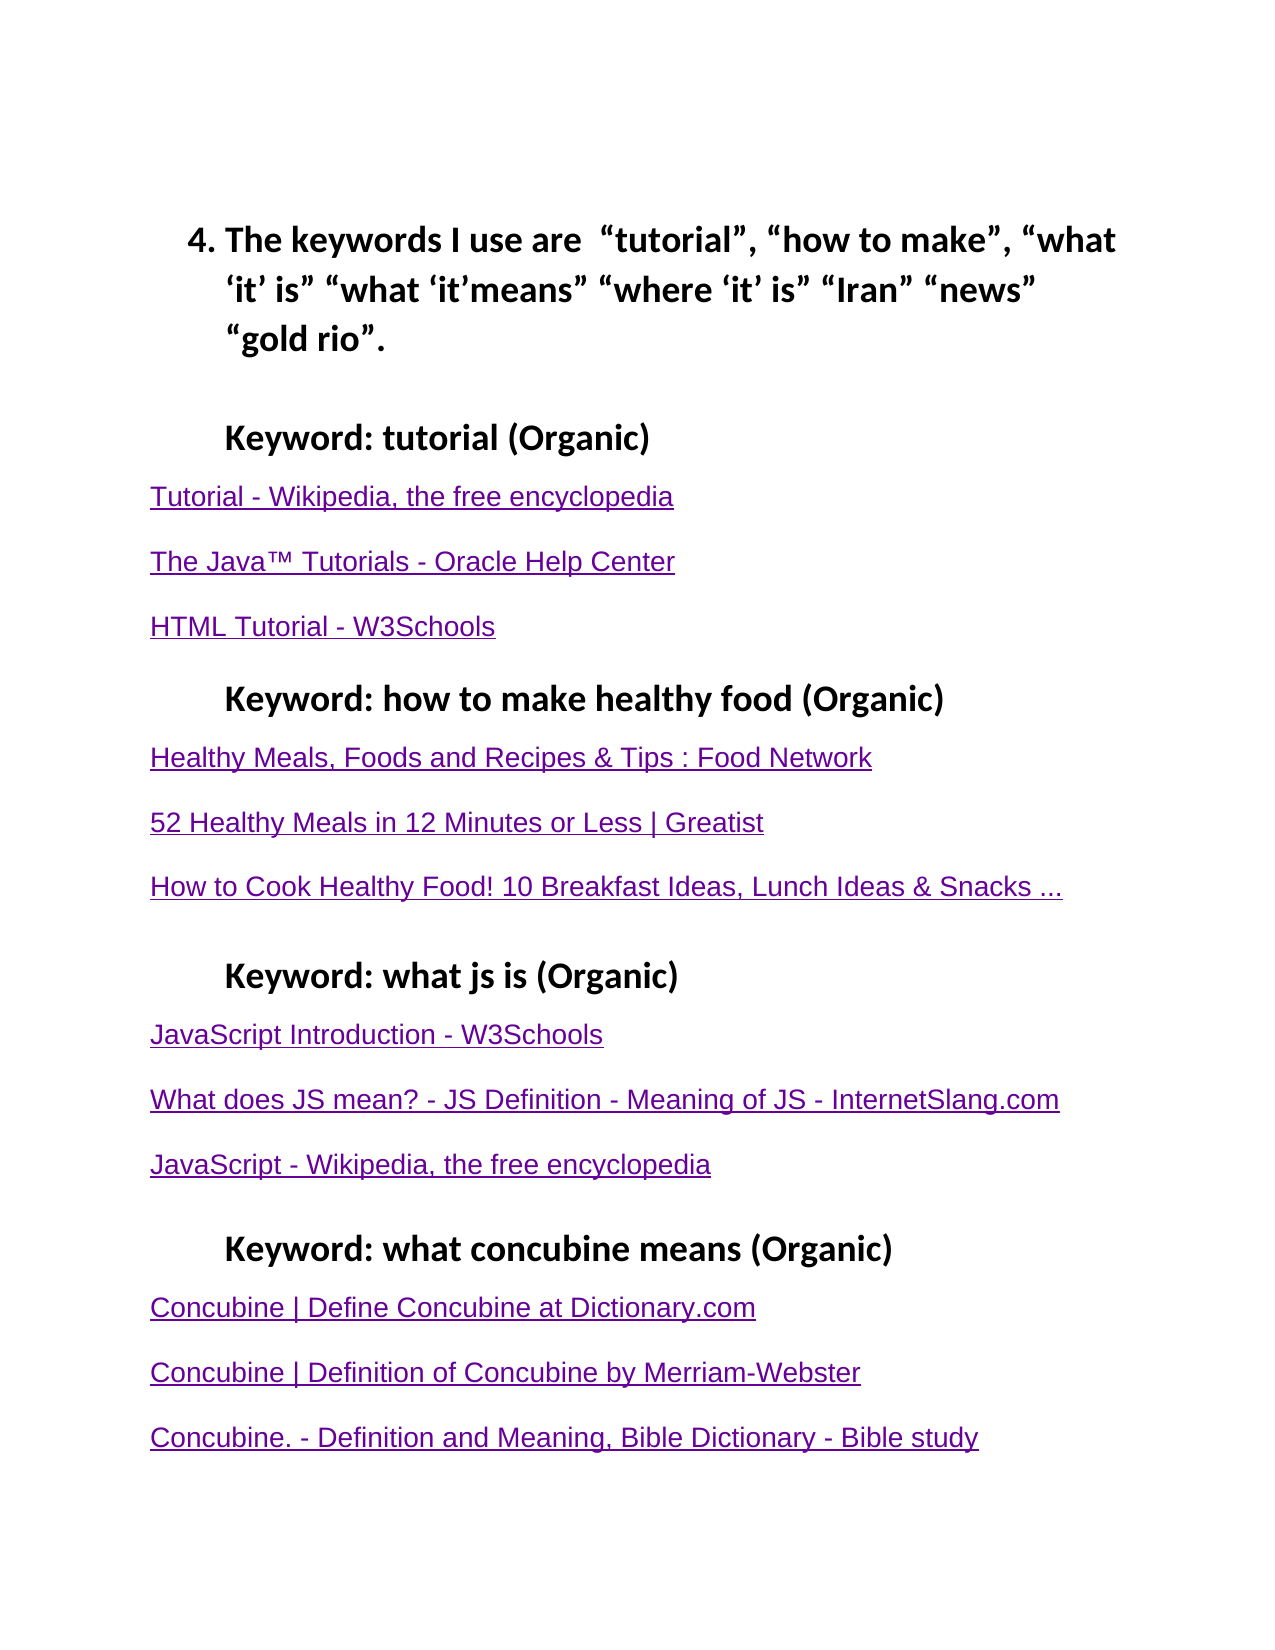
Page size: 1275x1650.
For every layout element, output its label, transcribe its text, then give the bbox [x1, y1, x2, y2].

subtitle Tutorial - Wikipedia, the free encyclopedia [150, 480, 1125, 513]
list Keyword: how to make healthy food (Organic) [225, 674, 1125, 720]
list Keyword: what concubine means (Organic) [225, 1225, 1125, 1271]
list Keyword: what js is (Organic) [225, 952, 1125, 998]
list The keywords I use are “tutorial”, “how to make”, “what ‘it’ is” “what ‘it’means” “where ‘it’ is” “” “news” “gold rio”. [187, 216, 1125, 361]
subtitle What does JS mean? - JS Definition - Meaning of JS - InternetSlang.com [150, 1083, 1125, 1116]
subtitle Concubine | Define Concubine at Dictionary.com [150, 1291, 1125, 1324]
subtitle 52 Healthy Meals in 12 Minutes or Less | Greatist [150, 806, 1125, 838]
subtitle JavaScript Introduction - W3Schools [150, 1018, 1125, 1051]
subtitle Concubine. - Definition and Meaning, Bible Dictionary - Bible study [150, 1421, 1125, 1453]
list Keyword: tutorial (Organic) [225, 414, 1125, 460]
subtitle The Java™ Tutorials - Oracle Help Center [150, 545, 1125, 577]
subtitle Healthy Meals, Foods and Recipes & Tips : Food Network [150, 741, 1125, 773]
subtitle Concubine | Definition of Concubine by Merriam-Webster [150, 1356, 1125, 1388]
subtitle JavaScript - Wikipedia, the free encyclopedia [150, 1148, 1125, 1180]
subtitle How to Cook Healthy Food! 10 Breakfast Ideas, Lunch Ideas & Snacks ... [150, 870, 1125, 903]
subtitle HTML Tutorial - W3Schools [150, 610, 1125, 642]
